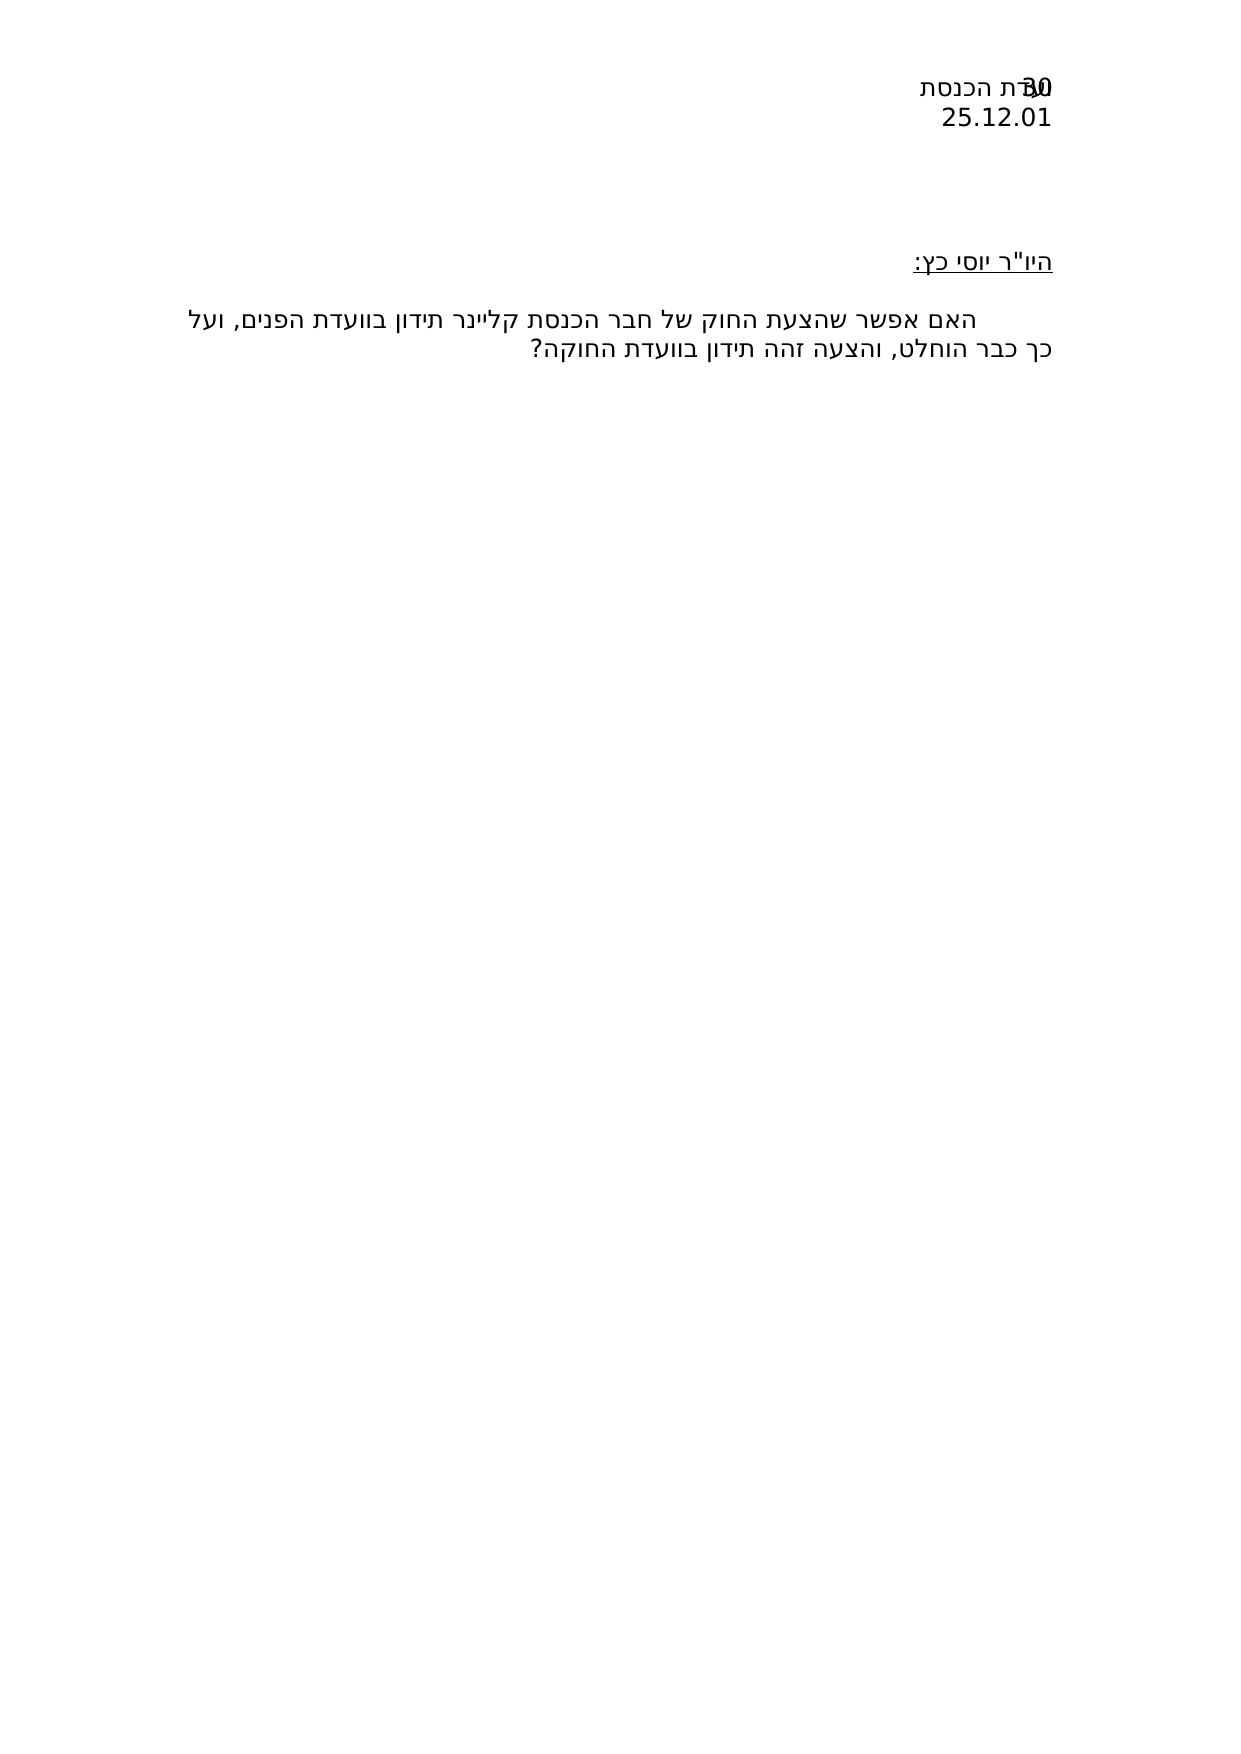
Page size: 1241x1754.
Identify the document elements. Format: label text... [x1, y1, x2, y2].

text האם אפשר שהצעת החוק של חבר הכנסת קליינר תידון בוועדת הפנים, ועל כך כבר הוחלט, והצעה זהה תידון בוועדת החוקה? [187, 305, 1053, 363]
text היו"ר יוסי כץ: [187, 247, 1053, 276]
